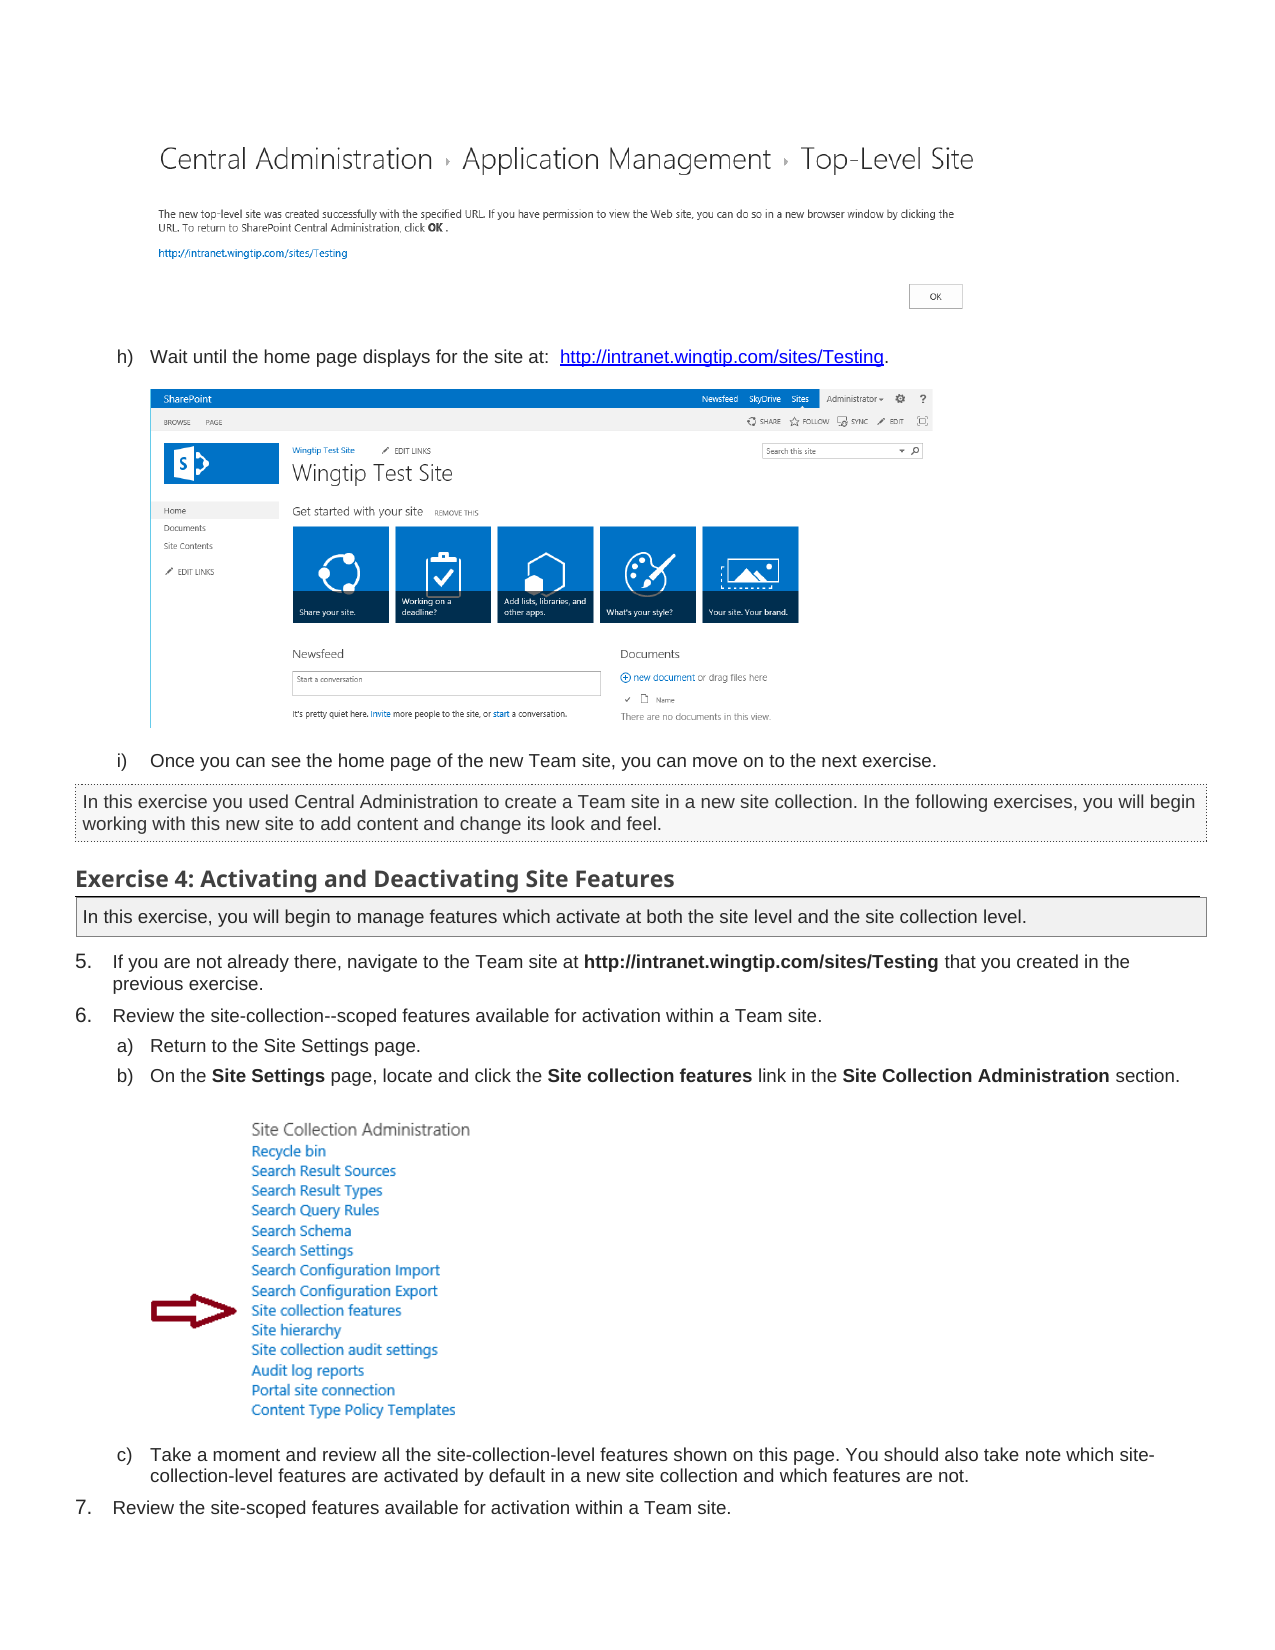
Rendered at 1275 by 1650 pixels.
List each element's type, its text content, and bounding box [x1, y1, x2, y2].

text In this exercise you used Central Administration to create a Team site in a new site collection. In the following exercises, you will begin working with this new site to add content and change its look and feel. [75, 784, 1207, 842]
text Once you can see the home page of the new Team site, you can move on to the next exercise. [117, 750, 1200, 771]
list Review the site-collection--scoped features available for activation within a Team site. [75, 1002, 1200, 1026]
text Wait until the home page displays for the site at: http://intranet.wingtip.com/sites/Testing. [117, 346, 1200, 367]
picture [150, 130, 976, 324]
list On the Site Settings page, locate and click the Site collection features link in the Site Collection Administration section. [117, 1065, 1200, 1086]
picture [150, 389, 933, 728]
list Review the site-scoped features available for activation within a Team site. [75, 1495, 1200, 1519]
text In this exercise, you will begin to manage features which activate at both the site level and the site collection level. [77, 898, 1206, 936]
list If you are not already there, navigate to the Team site at http://intranet.wingtip.com/sites/Testing that you created in the previous exercise. [75, 949, 1200, 994]
list Return to the Site Settings page. [117, 1035, 1200, 1056]
list Take a moment and review all the site-collection-level features shown on this page. You should also take note which site-collection-level features are activated by default in a new site collection and which features are not. [117, 1444, 1200, 1487]
picture [150, 1108, 500, 1422]
subtitle Exercise 4: Activating and Deactivating Site Features [75, 862, 1200, 896]
